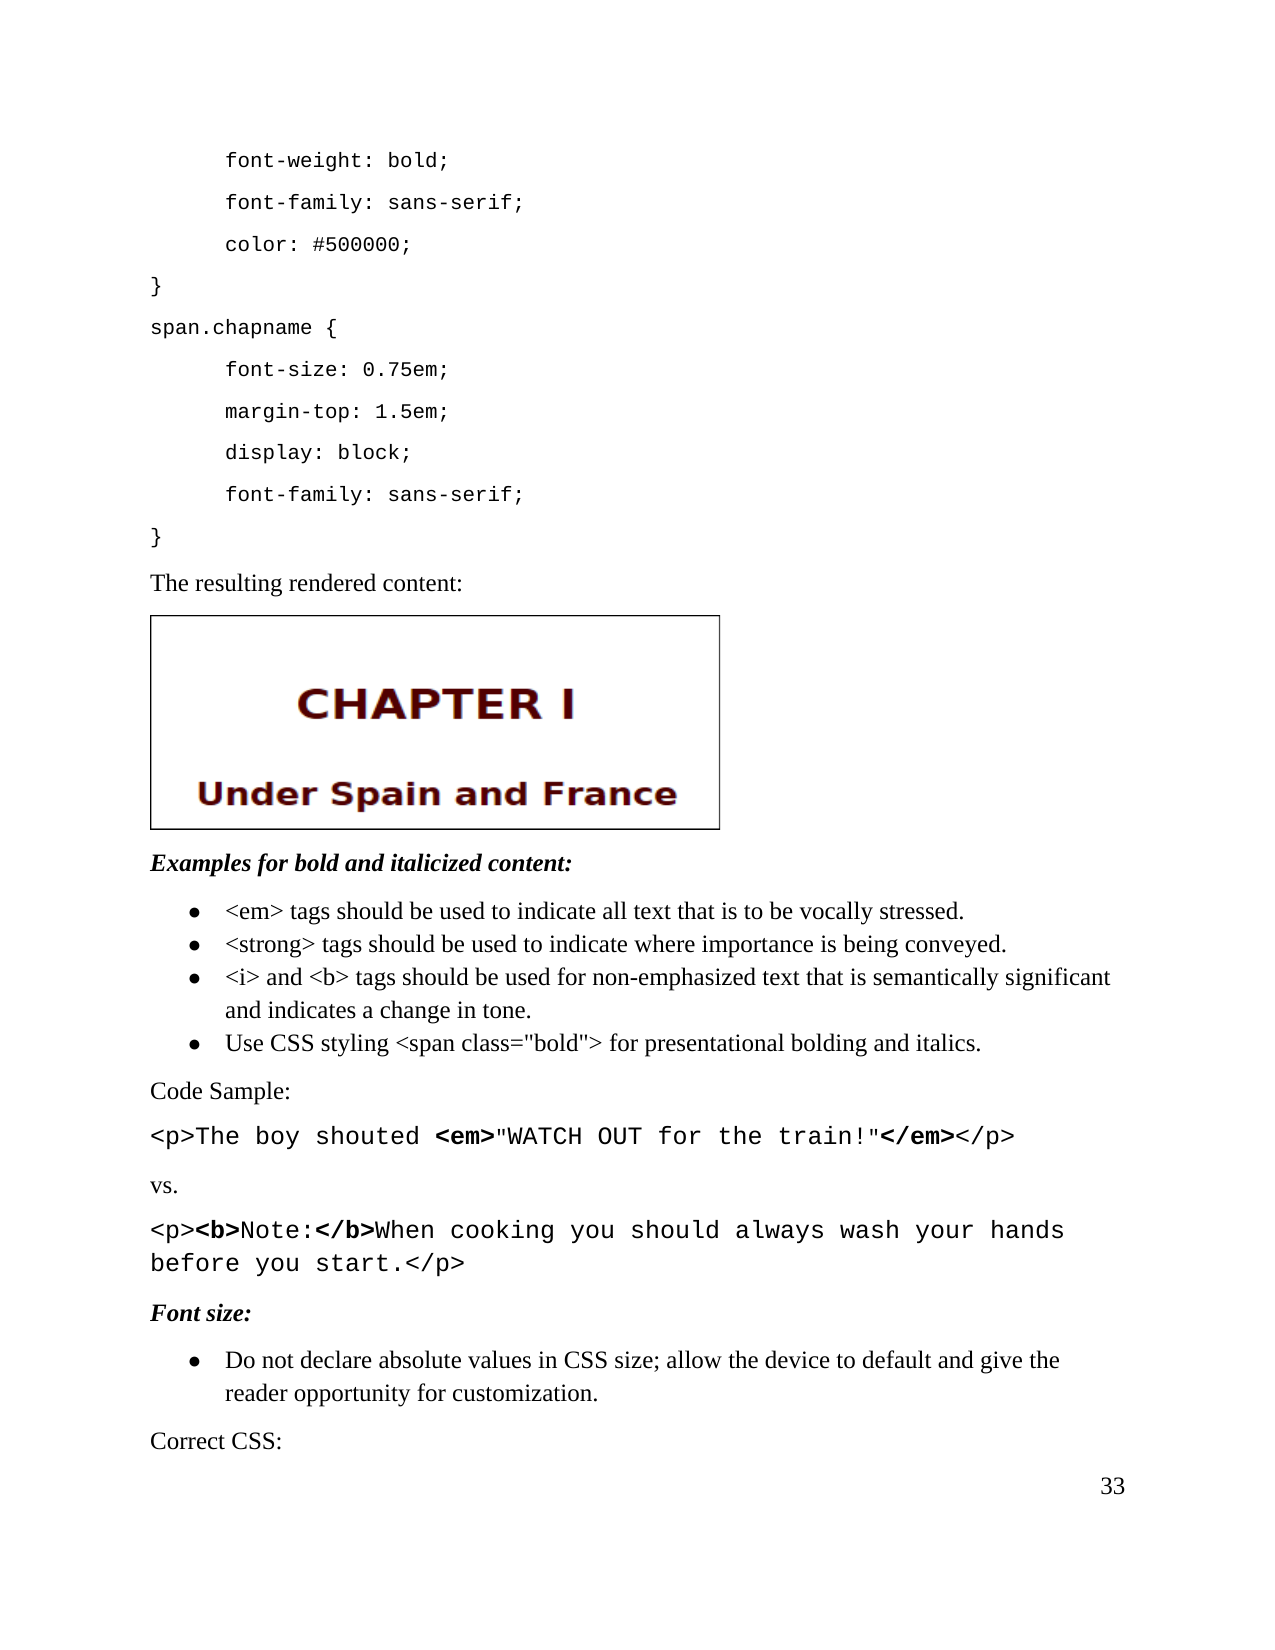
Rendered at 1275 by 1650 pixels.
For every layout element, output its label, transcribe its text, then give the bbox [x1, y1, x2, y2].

text margin-top: 1.5em; [150, 401, 1125, 424]
text vs. [150, 1170, 1125, 1199]
text font-weight: bold; [150, 150, 1125, 174]
list <strong> tags should be used to indicate where importance is being conveyed. [187, 929, 1125, 958]
text <p><b>Note:</b>When cooking you should always wash your hands before you start.</p> [150, 1218, 1125, 1279]
picture [150, 615, 721, 830]
text Examples for bold and italicized content: [150, 848, 1125, 877]
text font-family: sans-serif; [150, 484, 1125, 508]
text Font size: [150, 1298, 1125, 1326]
text Code Sample: [150, 1076, 1125, 1104]
text Correct CSS: [150, 1426, 1125, 1454]
text display: block; [150, 442, 1125, 466]
text <p>The boy shouted <em>"WATCH OUT for the train!"</em></p> [150, 1123, 1125, 1152]
list <em> tags should be used to indicate all text that is to be vocally stressed. [187, 896, 1125, 925]
text The resulting rendered content: [150, 568, 1125, 596]
text font-size: 0.75em; [150, 359, 1125, 382]
text } [150, 275, 1125, 299]
list Do not declare absolute values in CSS size; allow the device to default and give the reader opportunity for customization. [187, 1345, 1125, 1407]
text font-family: sans-serif; [150, 192, 1125, 215]
text span.chapname { [150, 317, 1125, 341]
list <i> and <b> tags should be used for non-emphasized text that is semantically significant and indicates a change in tone. [187, 962, 1125, 1024]
list Use CSS styling <span class="bold"> for presentational bolding and italics. [187, 1028, 1125, 1057]
text color: #500000; [150, 233, 1125, 257]
text } [150, 526, 1125, 549]
